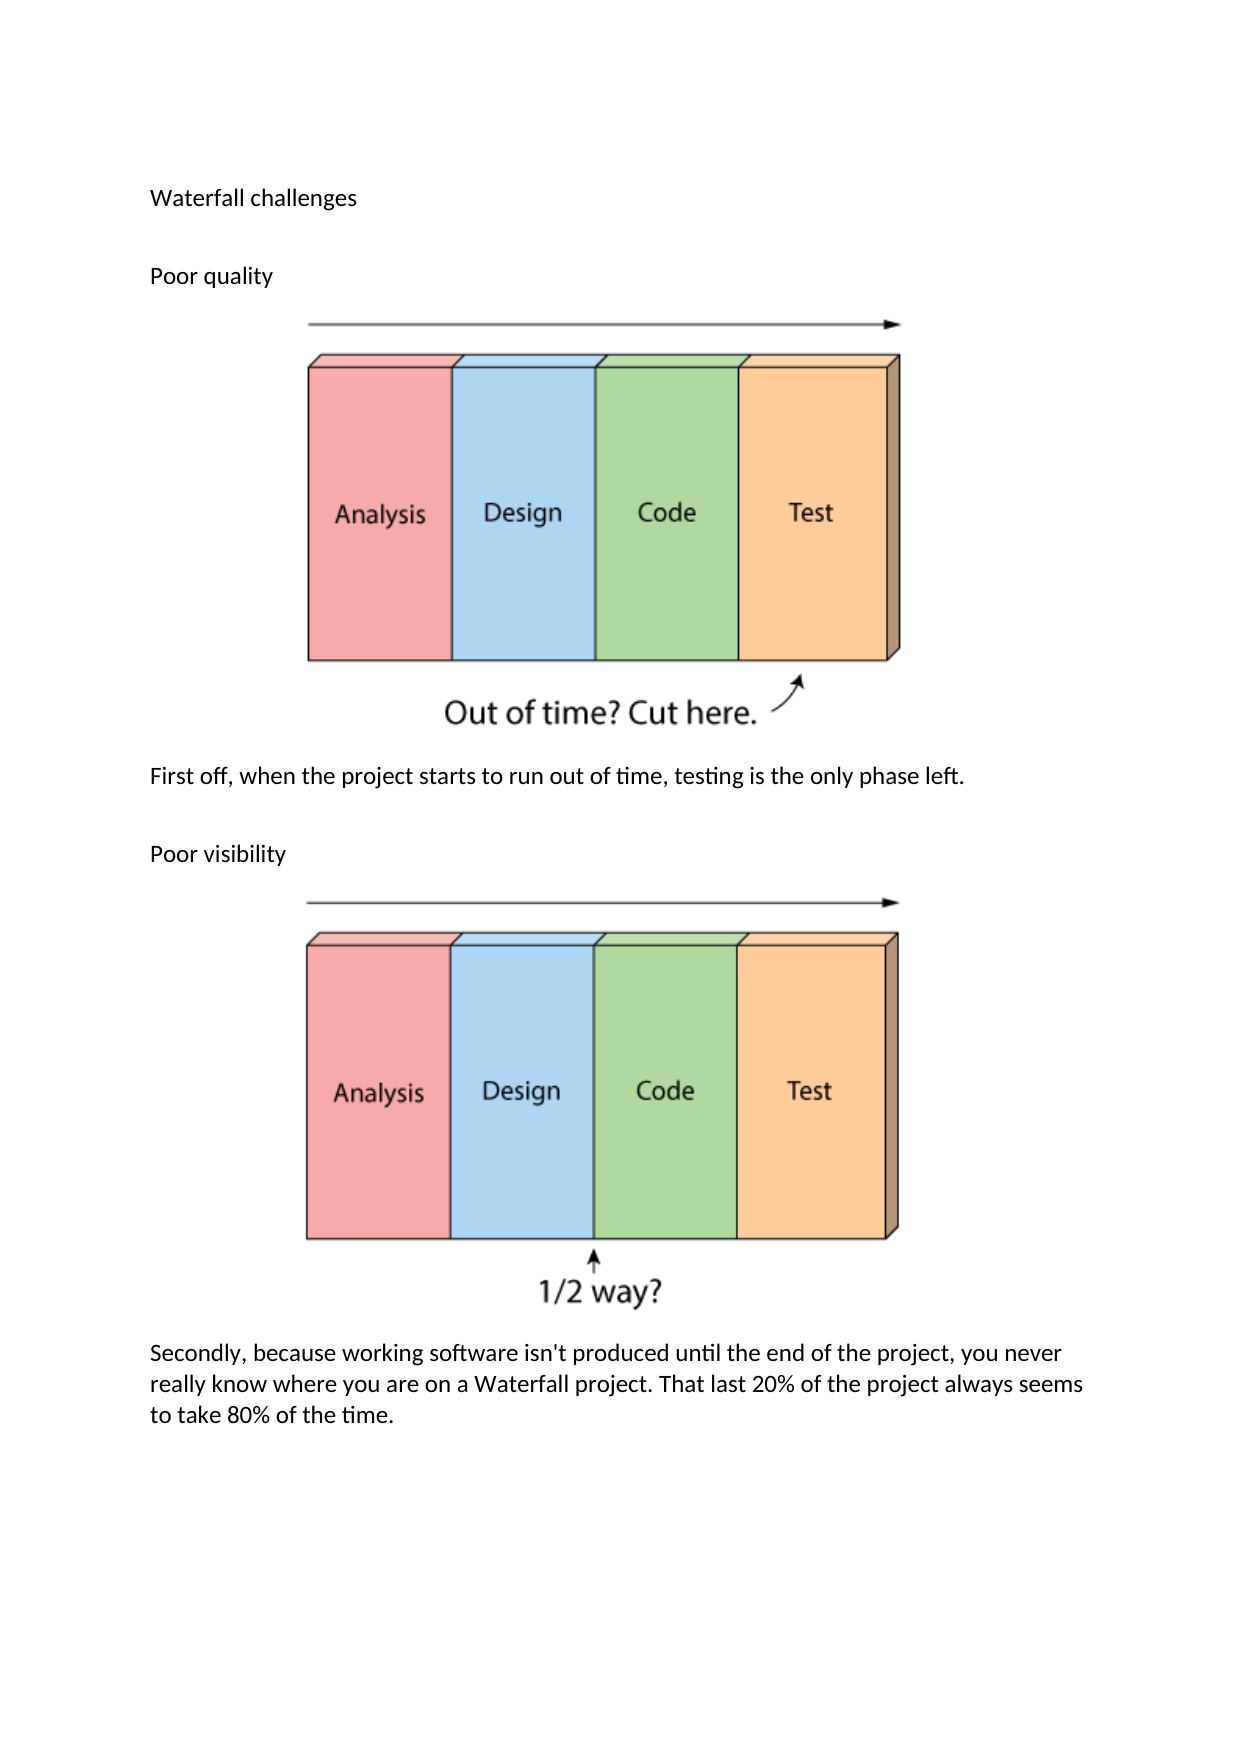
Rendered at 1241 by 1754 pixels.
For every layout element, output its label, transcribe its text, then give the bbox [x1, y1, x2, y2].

text Secondly, because working software isn't produced until the end of the project, you never really know where you are on a Waterfall project. That last 20% of the project always seems to take 80% of the time. [150, 1336, 1090, 1430]
subtitle Poor quality [150, 228, 1090, 291]
picture [150, 306, 1057, 741]
subtitle Waterfall challenges [150, 150, 1090, 212]
text First off, when the project starts to run out of time, testing is the only phase left. [150, 759, 1090, 791]
picture [150, 884, 1057, 1318]
subtitle Poor visibility [150, 806, 1090, 869]
